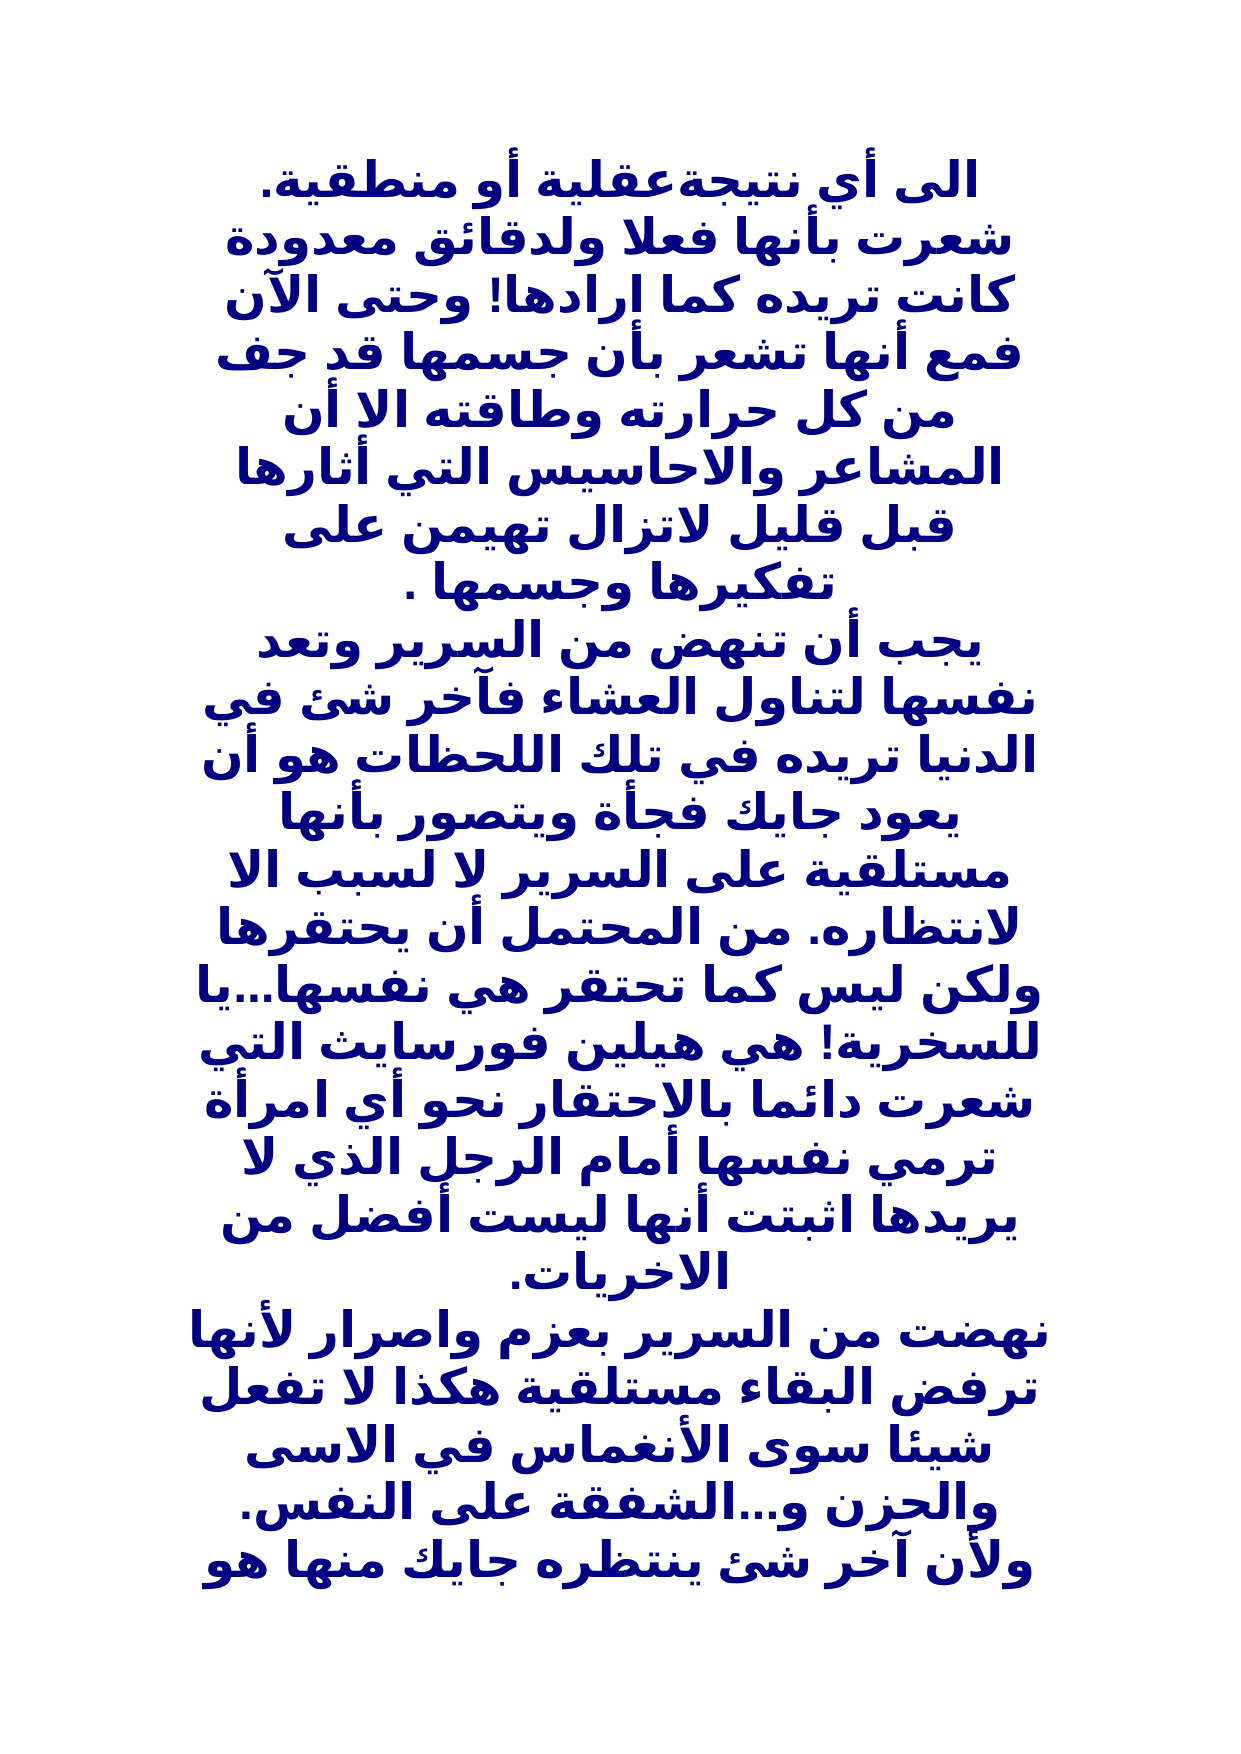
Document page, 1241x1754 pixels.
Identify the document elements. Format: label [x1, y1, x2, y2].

text [187, 150, 1053, 1587]
